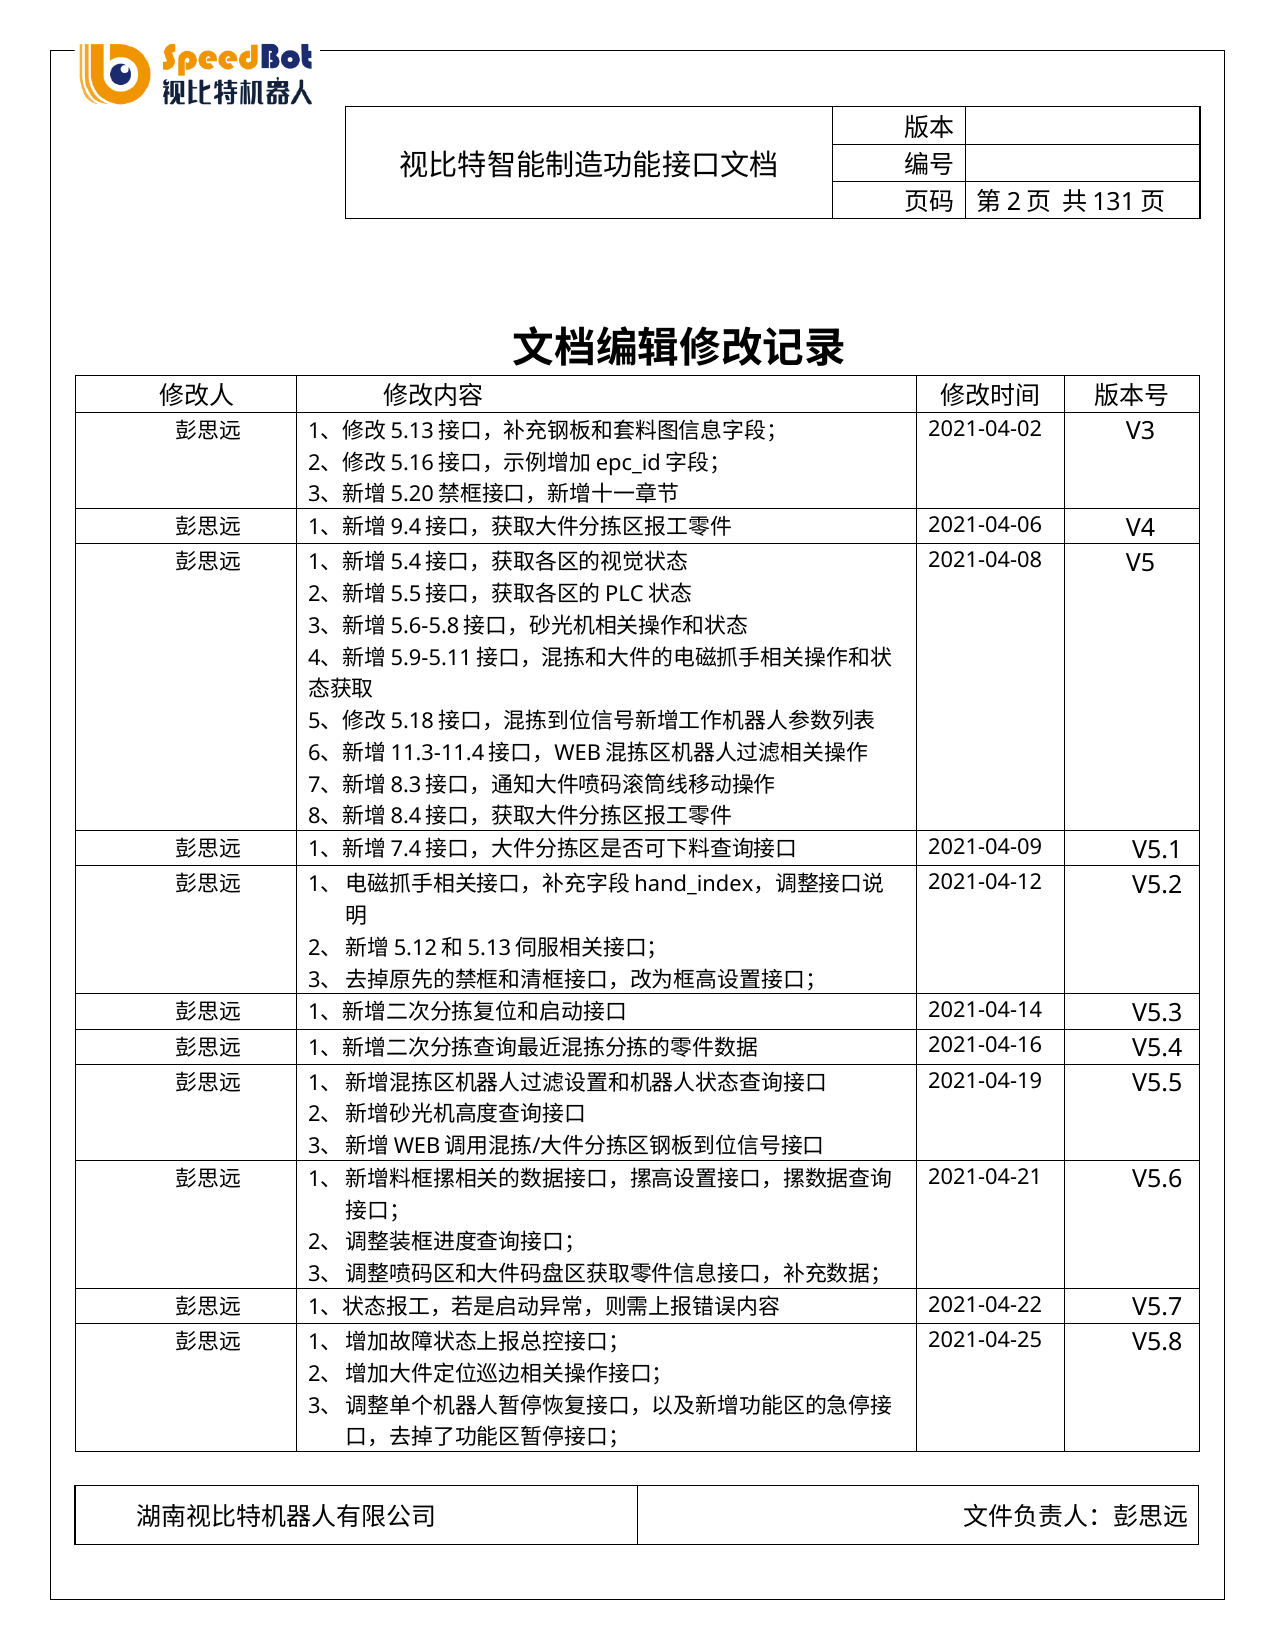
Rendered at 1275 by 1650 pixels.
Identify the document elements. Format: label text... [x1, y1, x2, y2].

table_cell 2021-04-12 [917, 866, 1064, 993]
table_cell 彭思远 [76, 831, 296, 865]
table_cell 增加故障状态上报总控接口； 增加大件定位巡边相关操作接口； 调整单个机器人暂停恢复接口，以及新增功能区的急停接口，去掉了功能区暂停接口； [297, 1324, 916, 1451]
table_cell 1、新增二次分拣复位和启动接口 [297, 994, 916, 1028]
table_cell 电磁抓手相关接口，补充字段hand_index，调整接口说明 新增5.12和5.13伺服相关接口； 去掉原先的禁框和清框接口，改为框高设置接口； [297, 866, 916, 993]
table_cell 2021-04-02 [917, 413, 1064, 508]
table_cell V5.6 [1065, 1161, 1199, 1288]
table_cell 彭思远 [76, 1161, 296, 1288]
text 文档编辑修改记录 [75, 314, 1200, 374]
table_cell 彭思远 [76, 1324, 296, 1451]
table_cell V5.4 [1065, 1030, 1199, 1063]
table_cell 2021-04-19 [917, 1065, 1064, 1160]
table_cell 彭思远 [76, 544, 296, 830]
table_cell 2021-04-06 [917, 509, 1064, 543]
table_cell 1、新增7.4接口，大件分拣区是否可下料查询接口 [297, 831, 916, 865]
table_cell V5 [1065, 544, 1199, 830]
table_cell 彭思远 [76, 994, 296, 1028]
table_header 修改时间 [917, 376, 1064, 412]
table_cell 彭思远 [76, 509, 296, 543]
table_cell V5.2 [1065, 866, 1199, 993]
table_cell V4 [1065, 509, 1199, 543]
table_cell 2021-04-08 [917, 544, 1064, 830]
table_cell 彭思远 [76, 866, 296, 993]
picture [73, 20, 320, 127]
table_header 版本号 [1065, 376, 1199, 412]
table_cell 2021-04-09 [917, 831, 1064, 865]
table_cell V5.8 [1065, 1324, 1199, 1451]
table_cell 1、新增5.4接口，获取各区的视觉状态 2、新增5.5接口，获取各区的PLC状态 3、新增5.6-5.8接口，砂光机相关操作和状态 4、新增5.9-5.11接口，混拣和大件的电磁抓手相关操作和状态获取 5、修改5.18接口，混拣到位信号新增工作机器人参数列表 6、新增11.3-11.4接口，WEB混拣区机器人过滤相关操作 7、新增8.3接口，通知大件喷码滚筒线移动操作 8、新增8.4接口，获取大件分拣区报工零件 [297, 544, 916, 830]
table_cell 彭思远 [76, 1289, 296, 1323]
table_cell 彭思远 [76, 1065, 296, 1160]
table_cell 彭思远 [76, 1030, 296, 1063]
table_cell V5.5 [1065, 1065, 1199, 1160]
table_cell 2021-04-21 [917, 1161, 1064, 1288]
table_cell V3 [1065, 413, 1199, 508]
table_cell 新增料框摞相关的数据接口，摞高设置接口，摞数据查询接口； 调整装框进度查询接口； 调整喷码区和大件码盘区获取零件信息接口，补充数据； [297, 1161, 916, 1288]
table_cell 2021-04-22 [917, 1289, 1064, 1323]
table_cell 1、新增9.4接口，获取大件分拣区报工零件 [297, 509, 916, 543]
table_cell 2021-04-25 [917, 1324, 1064, 1451]
table_cell V5.1 [1065, 831, 1199, 865]
table_cell 2021-04-14 [917, 994, 1064, 1028]
table_cell 2021-04-16 [917, 1030, 1064, 1063]
table_cell V5.7 [1065, 1289, 1199, 1323]
table_header 修改人 [76, 376, 296, 412]
table_cell V5.3 [1065, 994, 1199, 1028]
table_cell 1、状态报工，若是启动异常，则需上报错误内容 [297, 1289, 916, 1323]
table_cell 1、新增二次分拣查询最近混拣分拣的零件数据 [297, 1030, 916, 1063]
table_cell 彭思远 [76, 413, 296, 508]
table_cell 1、修改5.13接口，补充钢板和套料图信息字段； 2、修改5.16接口，示例增加epc_id字段； 3、新增5.20禁框接口，新增十一章节 [297, 413, 916, 508]
table_header 修改内容 [297, 376, 916, 412]
table_cell 新增混拣区机器人过滤设置和机器人状态查询接口 新增砂光机高度查询接口 新增WEB调用混拣/大件分拣区钢板到位信号接口 [297, 1065, 916, 1160]
